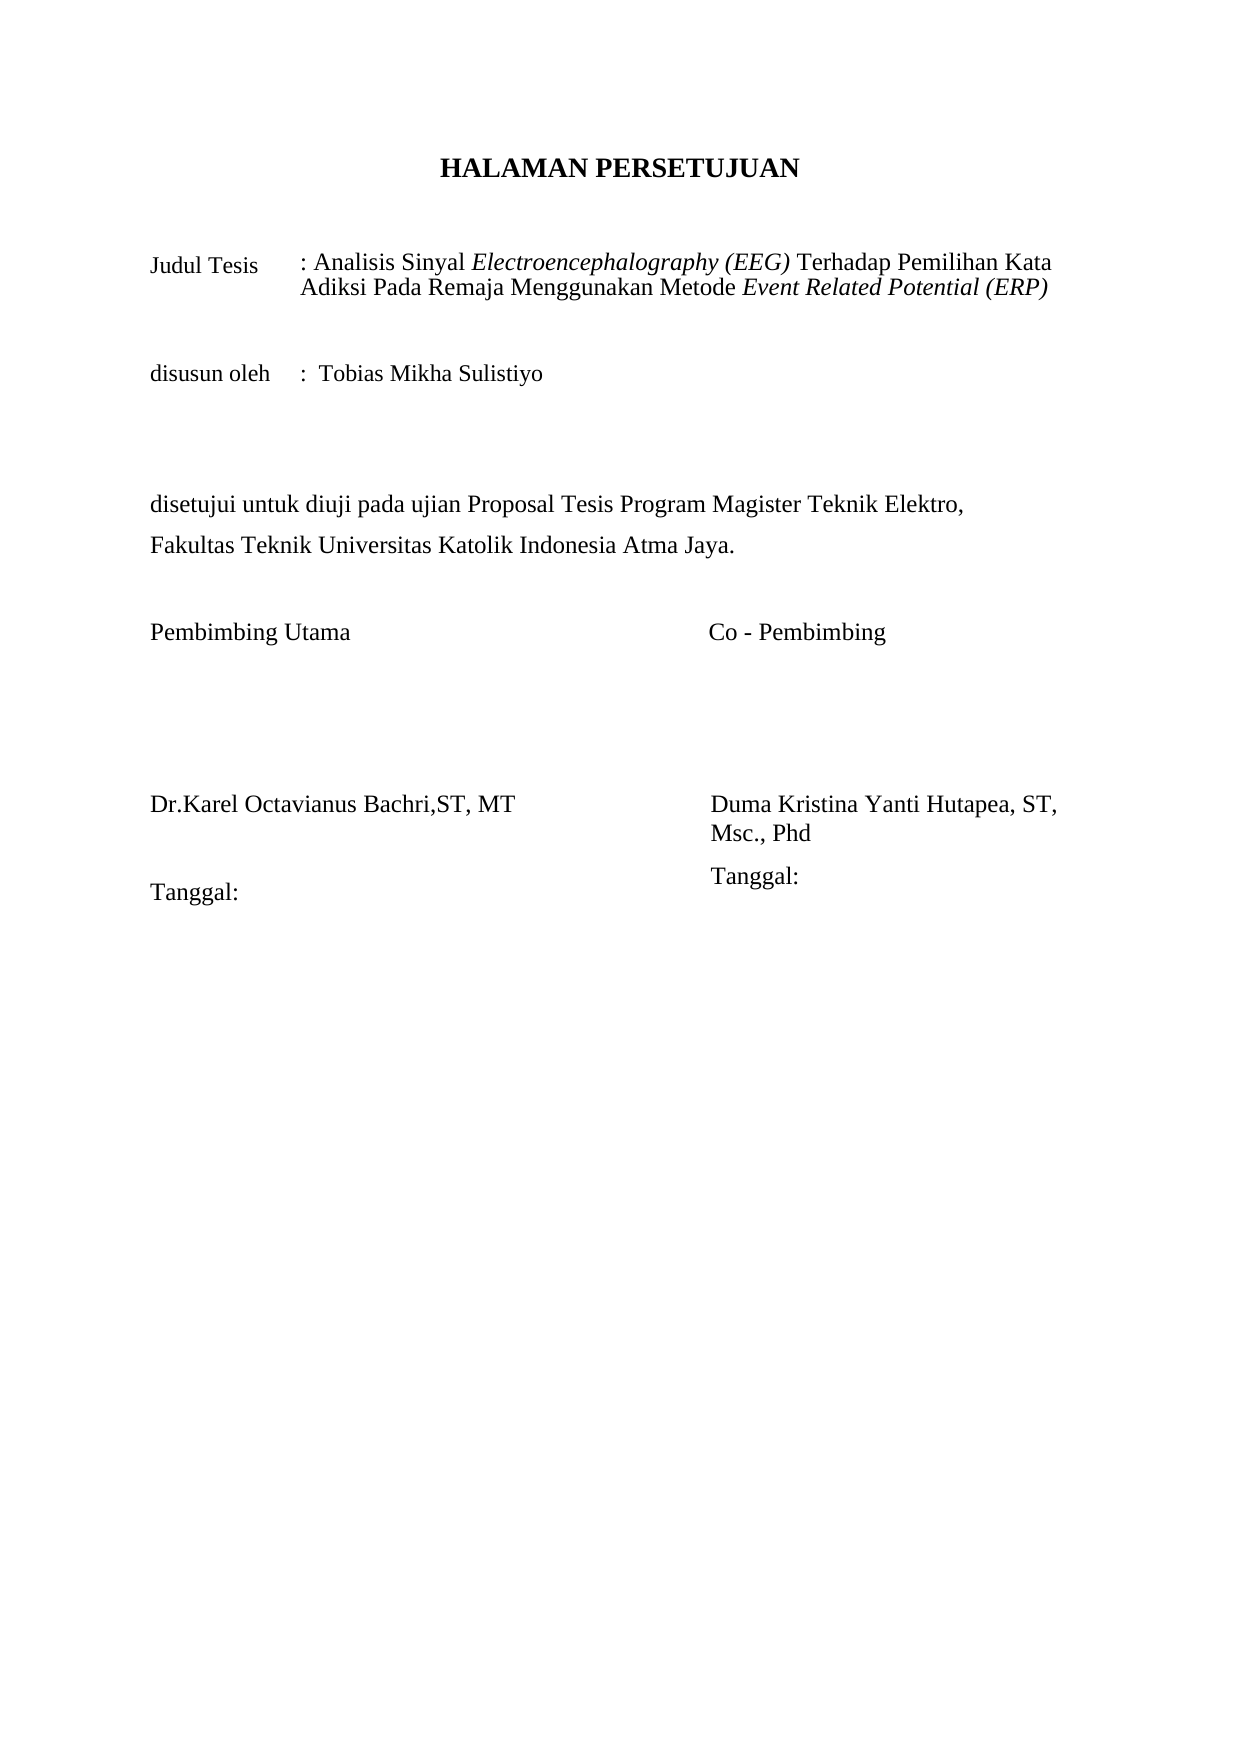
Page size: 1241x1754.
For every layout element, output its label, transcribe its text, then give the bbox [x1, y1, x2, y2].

text disusun oleh [150, 359, 275, 387]
text disetujui untuk diuji pada ujian Proposal Tesis Program Magister Teknik Elektro, Fakultas Teknik Universitas Katolik Indonesia Atma Jaya. [150, 489, 1054, 559]
text Judul Tesis [150, 252, 262, 279]
text Duma Kristina Yanti Hutapea, ST, Msc., Phd [710, 789, 1090, 847]
text HALAMAN PERSETUJUAN [150, 151, 1089, 184]
text Tanggal: [150, 877, 635, 905]
text Tanggal: [710, 861, 1090, 890]
text : Tobias Mikha Sulistiyo [300, 359, 1090, 387]
text Dr.Karel Octavianus Bachri,ST, MT [150, 789, 635, 818]
text : Analisis Sinyal Electroencephalography (EEG) Terhadap Pemilihan Kata Adiksi Pada Remaja Menggunakan Metode Event Related Potential (ERP) [300, 250, 1090, 300]
text Pembimbing Utama Co - Pembimbing [150, 617, 1090, 645]
